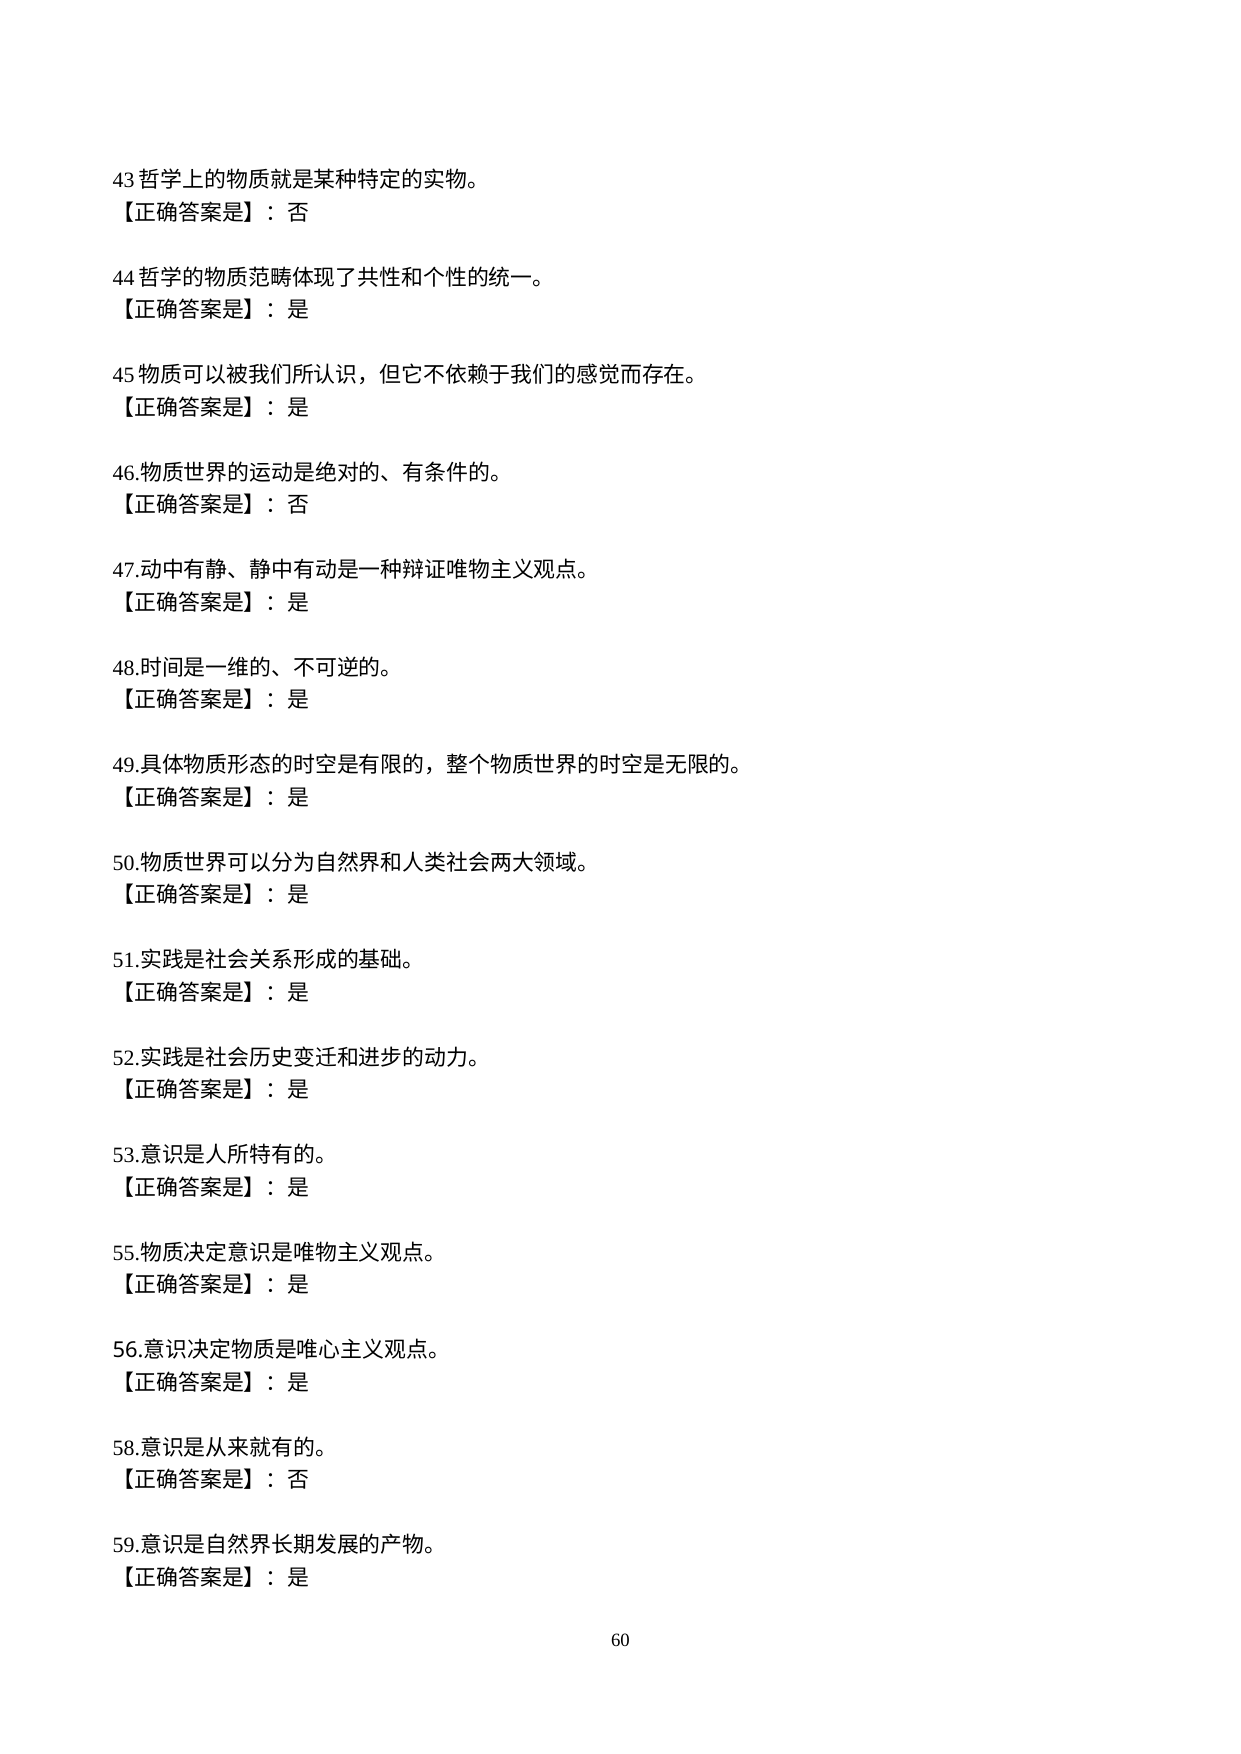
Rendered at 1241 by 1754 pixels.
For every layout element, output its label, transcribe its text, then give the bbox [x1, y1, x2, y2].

text 【正确答案是】：是 [112, 1267, 1128, 1299]
text 【正确答案是】：是 [112, 1364, 1128, 1397]
text 56.意识决定物质是唯心主义观点。 [112, 1332, 1128, 1364]
text 【正确答案是】：否 [112, 194, 1128, 227]
text 45物质可以被我们所认识，但它不依赖于我们的感觉而存在。 [112, 357, 1128, 389]
text 【正确答案是】：是 [112, 1072, 1128, 1104]
text 【正确答案是】：否 [112, 487, 1128, 519]
text 46.物质世界的运动是绝对的、有条件的。 [112, 454, 1128, 487]
text 59.意识是自然界长期发展的产物。 [112, 1527, 1128, 1559]
text 【正确答案是】：是 [112, 584, 1128, 617]
text 【正确答案是】：是 [112, 389, 1128, 422]
text 55.物质决定意识是唯物主义观点。 [112, 1234, 1128, 1267]
text 【正确答案是】：是 [112, 779, 1128, 812]
text 53.意识是人所特有的。 [112, 1137, 1128, 1169]
text 43哲学上的物质就是某种特定的实物。 [112, 162, 1128, 194]
text 【正确答案是】：是 [112, 292, 1128, 324]
text 【正确答案是】：否 [112, 1462, 1128, 1494]
text 58.意识是从来就有的。 [112, 1429, 1128, 1462]
text 【正确答案是】：是 [112, 1559, 1128, 1592]
text 51.实践是社会关系形成的基础。 [112, 942, 1128, 974]
text 52.实践是社会历史变迁和进步的动力。 [112, 1039, 1128, 1072]
text 49.具体物质形态的时空是有限的，整个物质世界的时空是无限的。 [112, 747, 1128, 779]
text 【正确答案是】：是 [112, 974, 1128, 1007]
text 44哲学的物质范畴体现了共性和个性的统一。 [112, 259, 1128, 292]
text 【正确答案是】：是 [112, 682, 1128, 714]
text 【正确答案是】：是 [112, 877, 1128, 909]
text 50.物质世界可以分为自然界和人类社会两大领域。 [112, 844, 1128, 877]
text 47.动中有静、静中有动是一种辩证唯物主义观点。 [112, 552, 1128, 584]
text 【正确答案是】：是 [112, 1169, 1128, 1202]
text 48.时间是一维的、不可逆的。 [112, 649, 1128, 682]
